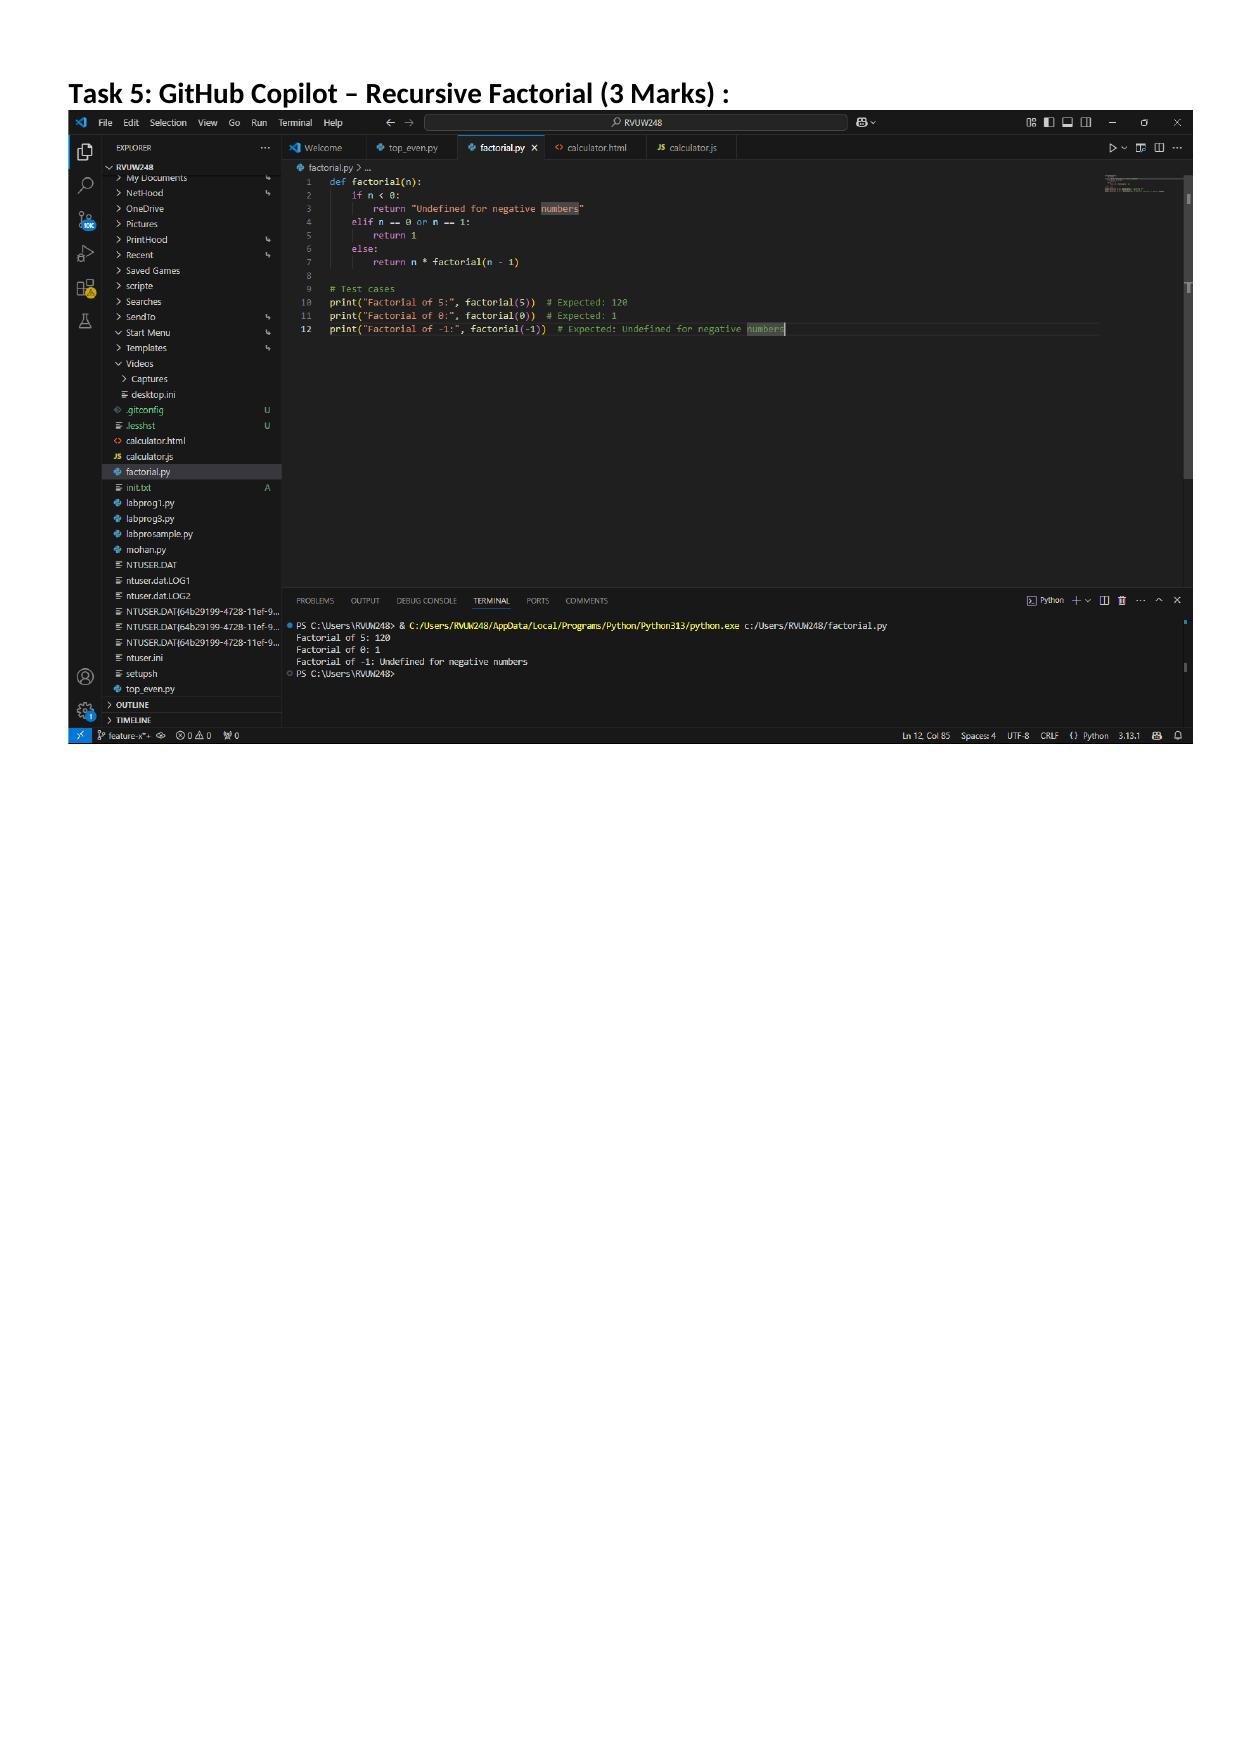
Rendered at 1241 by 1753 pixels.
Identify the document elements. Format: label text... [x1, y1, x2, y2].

text Task 5: GitHub Copilot – Recursive Factorial (3 Marks) : [68, 75, 1182, 110]
picture [68, 110, 1193, 744]
